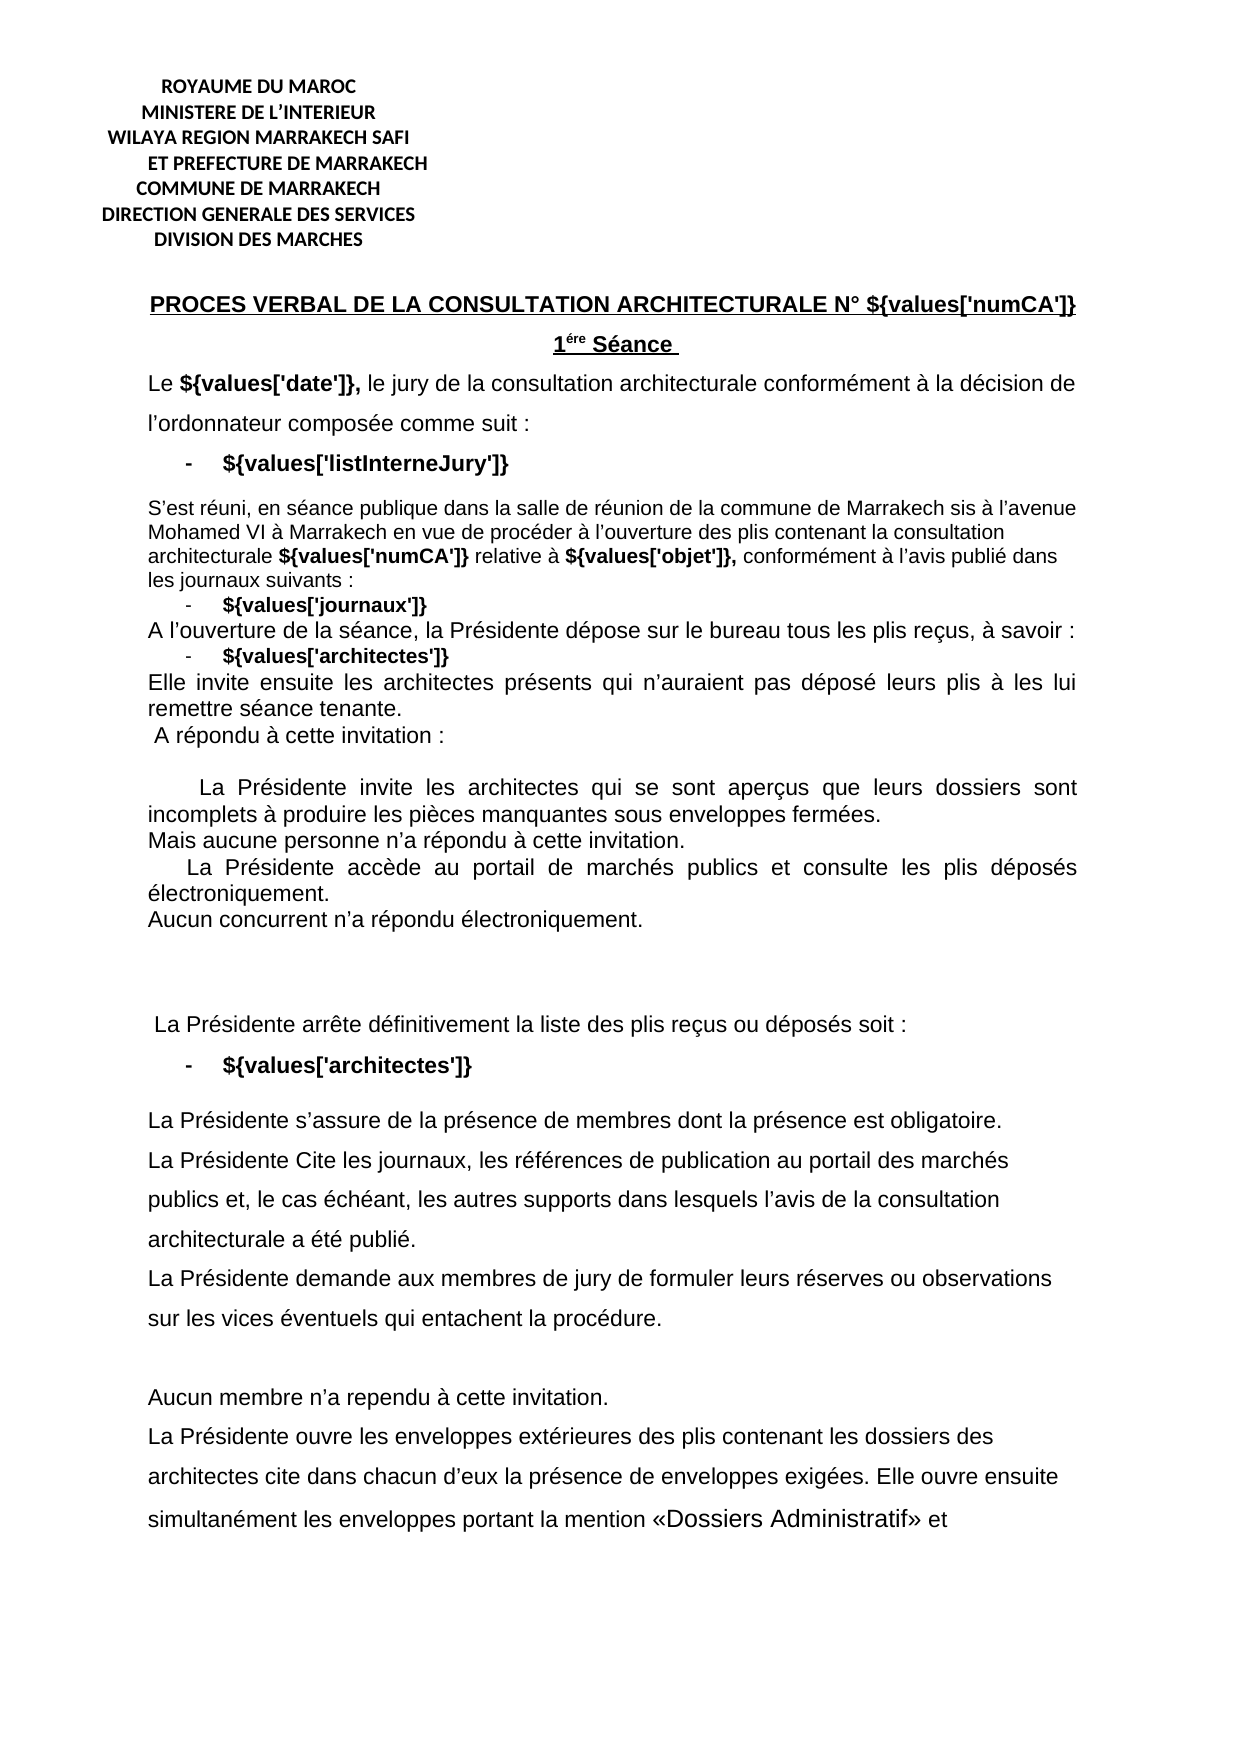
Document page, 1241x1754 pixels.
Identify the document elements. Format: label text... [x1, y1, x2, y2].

text La Présidente Cite les journaux, les références de publication au portail des marchés publics et, le cas échéant, les autres supports dans lesquels l’avis de la consultation architecturale a été publié. [148, 1147, 1078, 1252]
text Elle invite ensuite les architectes présents qui n’auraient pas déposé leurs plis à les lui remettre séance tenante. [148, 669, 1078, 722]
text Le ${values['date']}, le jury de la consultation architecturale conformément à la décision de l’ordonnateur composée comme suit : [148, 370, 1078, 436]
text La Présidente s’assure de la présence de membres dont la présence est obligatoire. [148, 1107, 1078, 1134]
text Aucun membre n’a rependu à cette invitation. [148, 1384, 1078, 1410]
text 1ére Séance [148, 331, 1078, 357]
text La Présidente demande aux membres de jury de formuler leurs réserves ou observations sur les vices éventuels qui entachent la procédure. [148, 1265, 1078, 1331]
text S’est réuni, en séance publique dans la salle de réunion de la commune de Marrakech sis à l’avenue Mohamed VI à Marrakech en vue de procéder à l’ouverture des plis contenant la consultation architecturale ${values['numCA']} relative à ${values['objet']}, conformément à l’avis publié dans les journaux suivants : [148, 496, 1078, 592]
text Mais aucune personne n’a répondu à cette invitation. [148, 827, 1078, 853]
text La Présidente invite les architectes qui se sont aperçus que leurs dossiers sont incomplets à produire les pièces manquantes sous enveloppes fermées. [148, 774, 1078, 827]
text A l’ouverture de la séance, la Présidente dépose sur le bureau tous les plis reçus, à savoir : [148, 617, 1078, 643]
list ${values['architectes']} [185, 643, 1078, 669]
text La Présidente accède au portail de marchés publics et consulte les plis déposés électroniquement. [148, 853, 1078, 906]
list ${values['journaux']} [185, 592, 1078, 617]
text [148, 1423, 1078, 1532]
text La Présidente arrête définitivement la liste des plis reçus ou déposés soit : [148, 1011, 1078, 1038]
list ${values['architectes']} [185, 1051, 1078, 1079]
text PROCES VERBAL DE LA CONSULTATION ARCHITECTURALE N° ${values['numCA']} [148, 291, 1078, 317]
text A répondu à cette invitation : [148, 722, 1078, 748]
list ${values['listInterneJury']} [185, 449, 1078, 477]
text Aucun concurrent n’a répondu électroniquement. [148, 906, 1078, 932]
